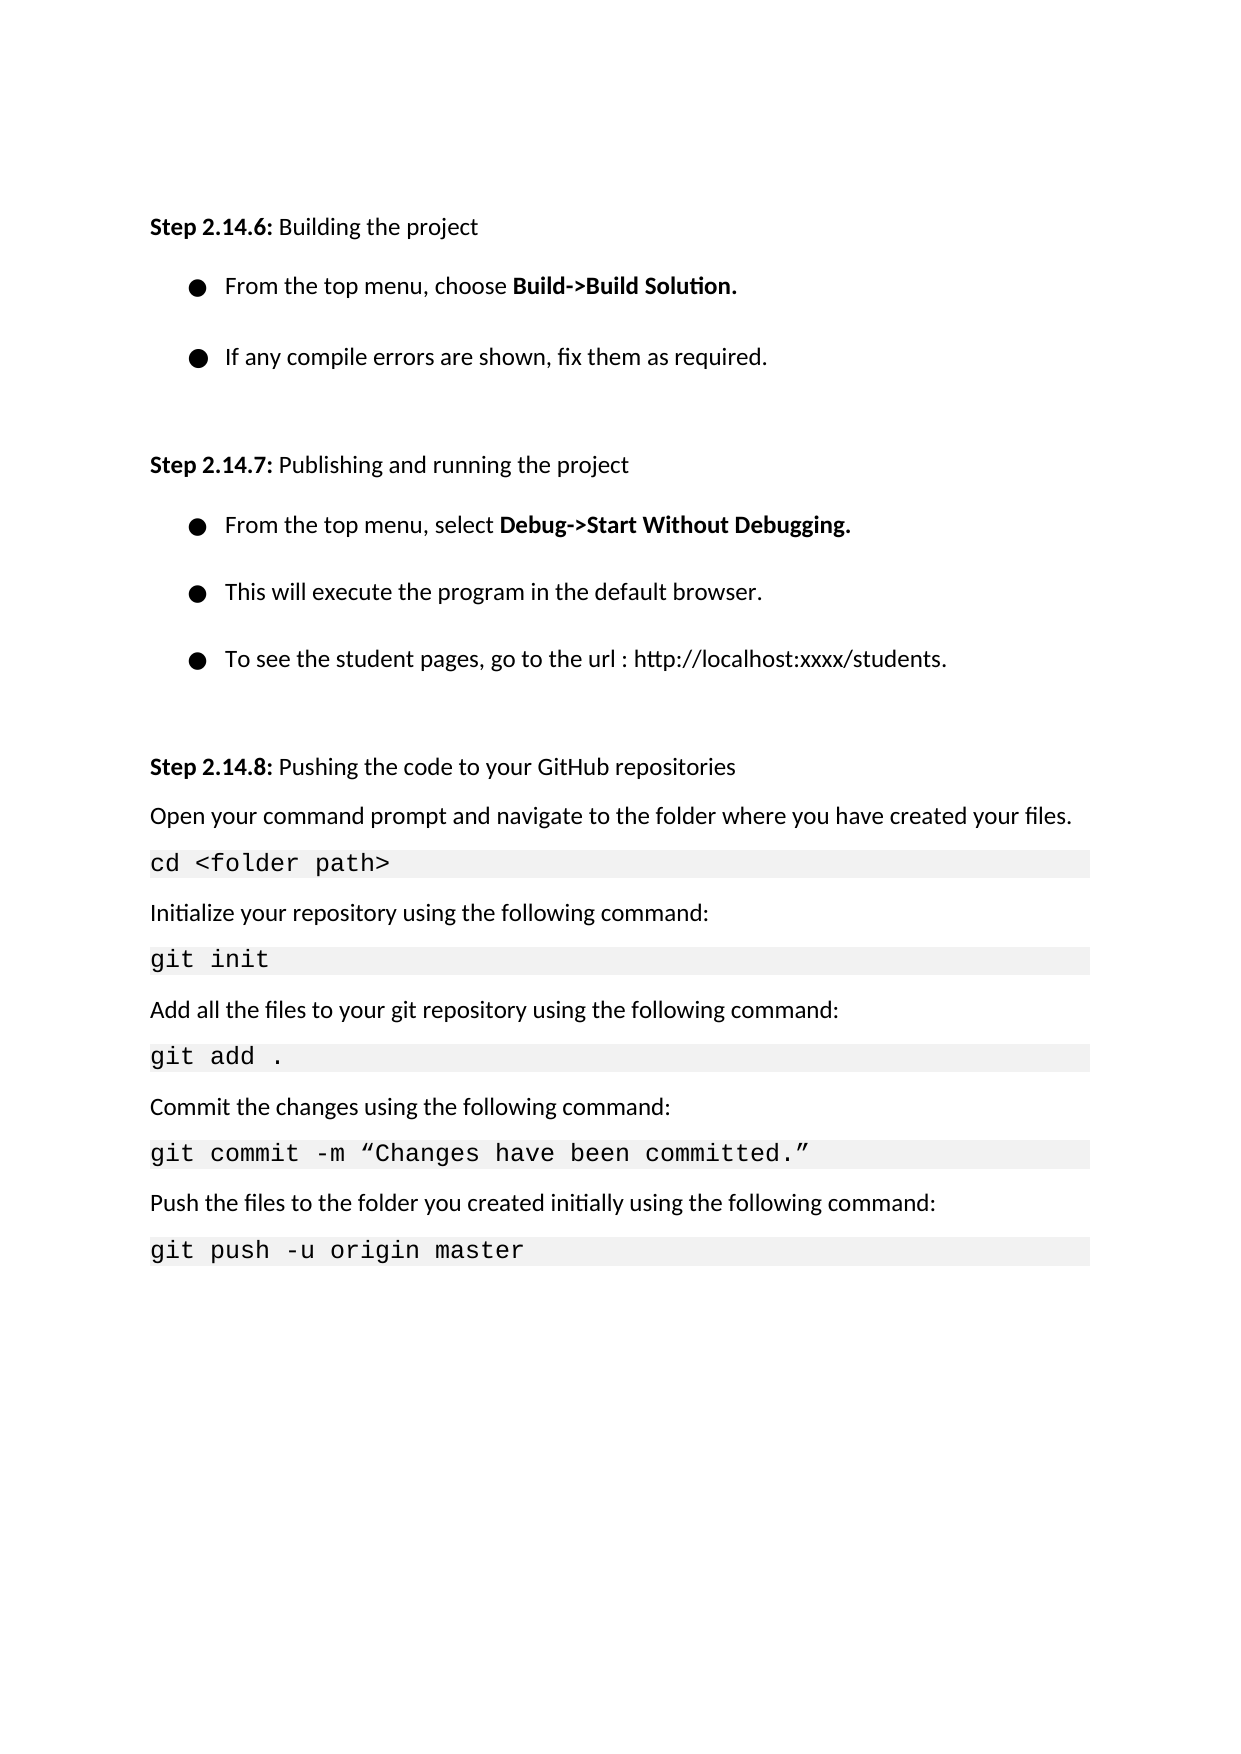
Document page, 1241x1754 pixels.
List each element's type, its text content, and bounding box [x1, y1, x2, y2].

text Commit the changes using the following command: [150, 1091, 1090, 1121]
text Step 2.14.6: Building the project [150, 211, 1090, 242]
text Step 2.14.7: Publishing and running the project [150, 449, 1090, 480]
text Initialize your repository using the following command: [150, 897, 1090, 928]
text git commit -m “Changes have been committed.” [150, 1140, 1090, 1169]
text Step 2.14.8: Pushing the code to your GitHub repositories [150, 751, 1090, 781]
list From the top menu, choose Build->Build Solution. [187, 261, 1090, 308]
text git push -u origin master [150, 1237, 1090, 1266]
text git add . [150, 1044, 1090, 1072]
text Add all the files to your git repository using the following command: [150, 994, 1090, 1024]
list From the top menu, select Debug->Start Without Debugging. [187, 499, 1090, 546]
text git init [150, 947, 1090, 975]
list If any compile errors are shown, fix them as required. [187, 328, 1090, 379]
text Open your command prompt and navigate to the folder where you have created your files. [150, 801, 1090, 831]
text Push the files to the folder you created initially using the following command: [150, 1188, 1090, 1218]
list This will execute the program in the default browser. [187, 567, 1090, 613]
list To see the student pages, go to the url : http://localhost:xxxx/students. [187, 634, 1090, 681]
text cd <folder path> [150, 850, 1090, 878]
